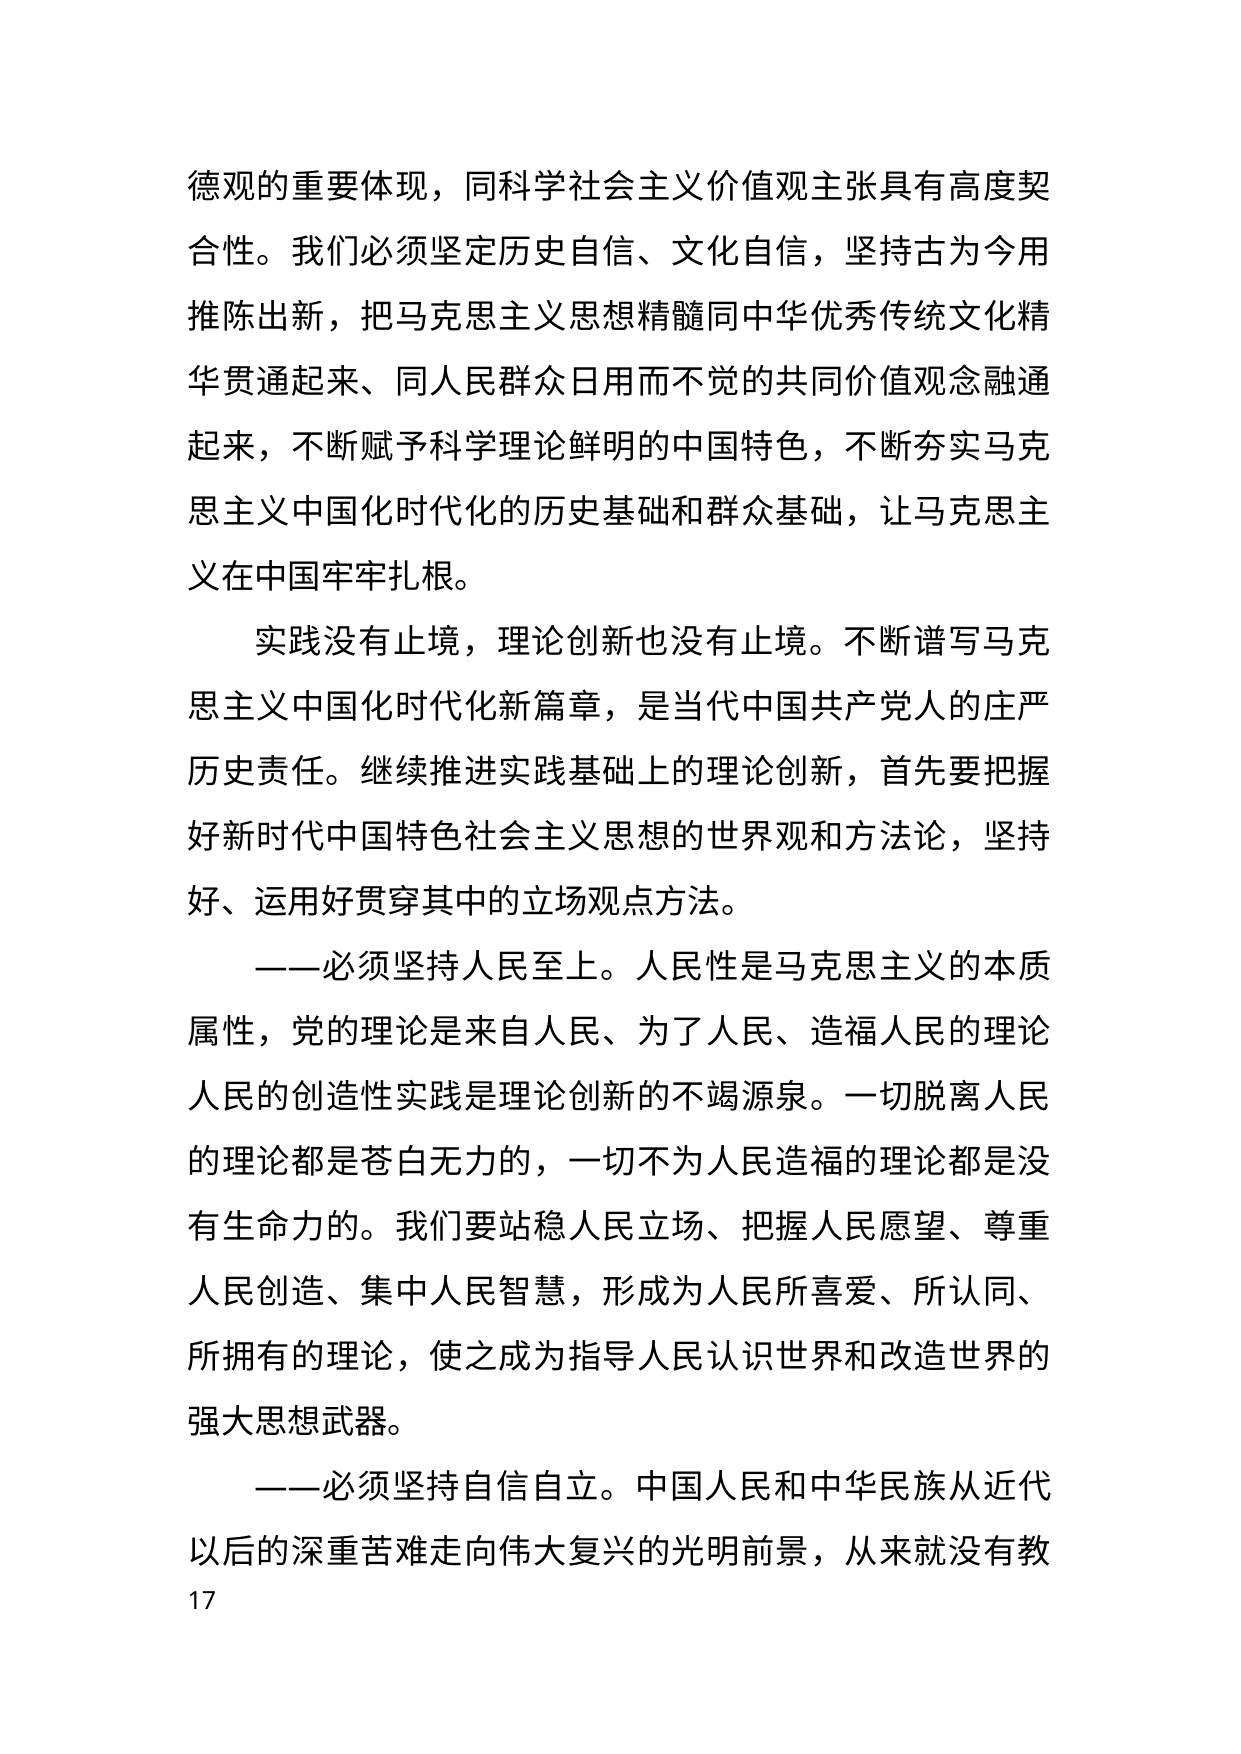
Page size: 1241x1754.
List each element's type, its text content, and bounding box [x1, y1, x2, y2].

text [187, 151, 1053, 606]
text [187, 1451, 1053, 1581]
text ——必须坚持人民至上。人民性是马克思主义的本质属性，党的理论是来自人民、为了人民、造福人民的理论，人民的创造性实践是理论创新的不竭源泉。一切脱离人民的理论都是苍白无力的，一切不为人民造福的理论都是没有生命力的。我们要站稳人民立场、把握人民愿望、尊重人民创造、集中人民智慧，形成为人民所喜爱、所认同、所拥有的理论，使之成为指导人民认识世界和改造世界的强大思想武器。 [187, 931, 1053, 1451]
text 实践没有止境，理论创新也没有止境。不断谱写马克思主义中国化时代化新篇章，是当代中国共产党人的庄严历史责任。继续推进实践基础上的理论创新，首先要把握好新时代中国特色社会主义思想的世界观和方法论，坚持好、运用好贯穿其中的立场观点方法。 [187, 606, 1053, 931]
